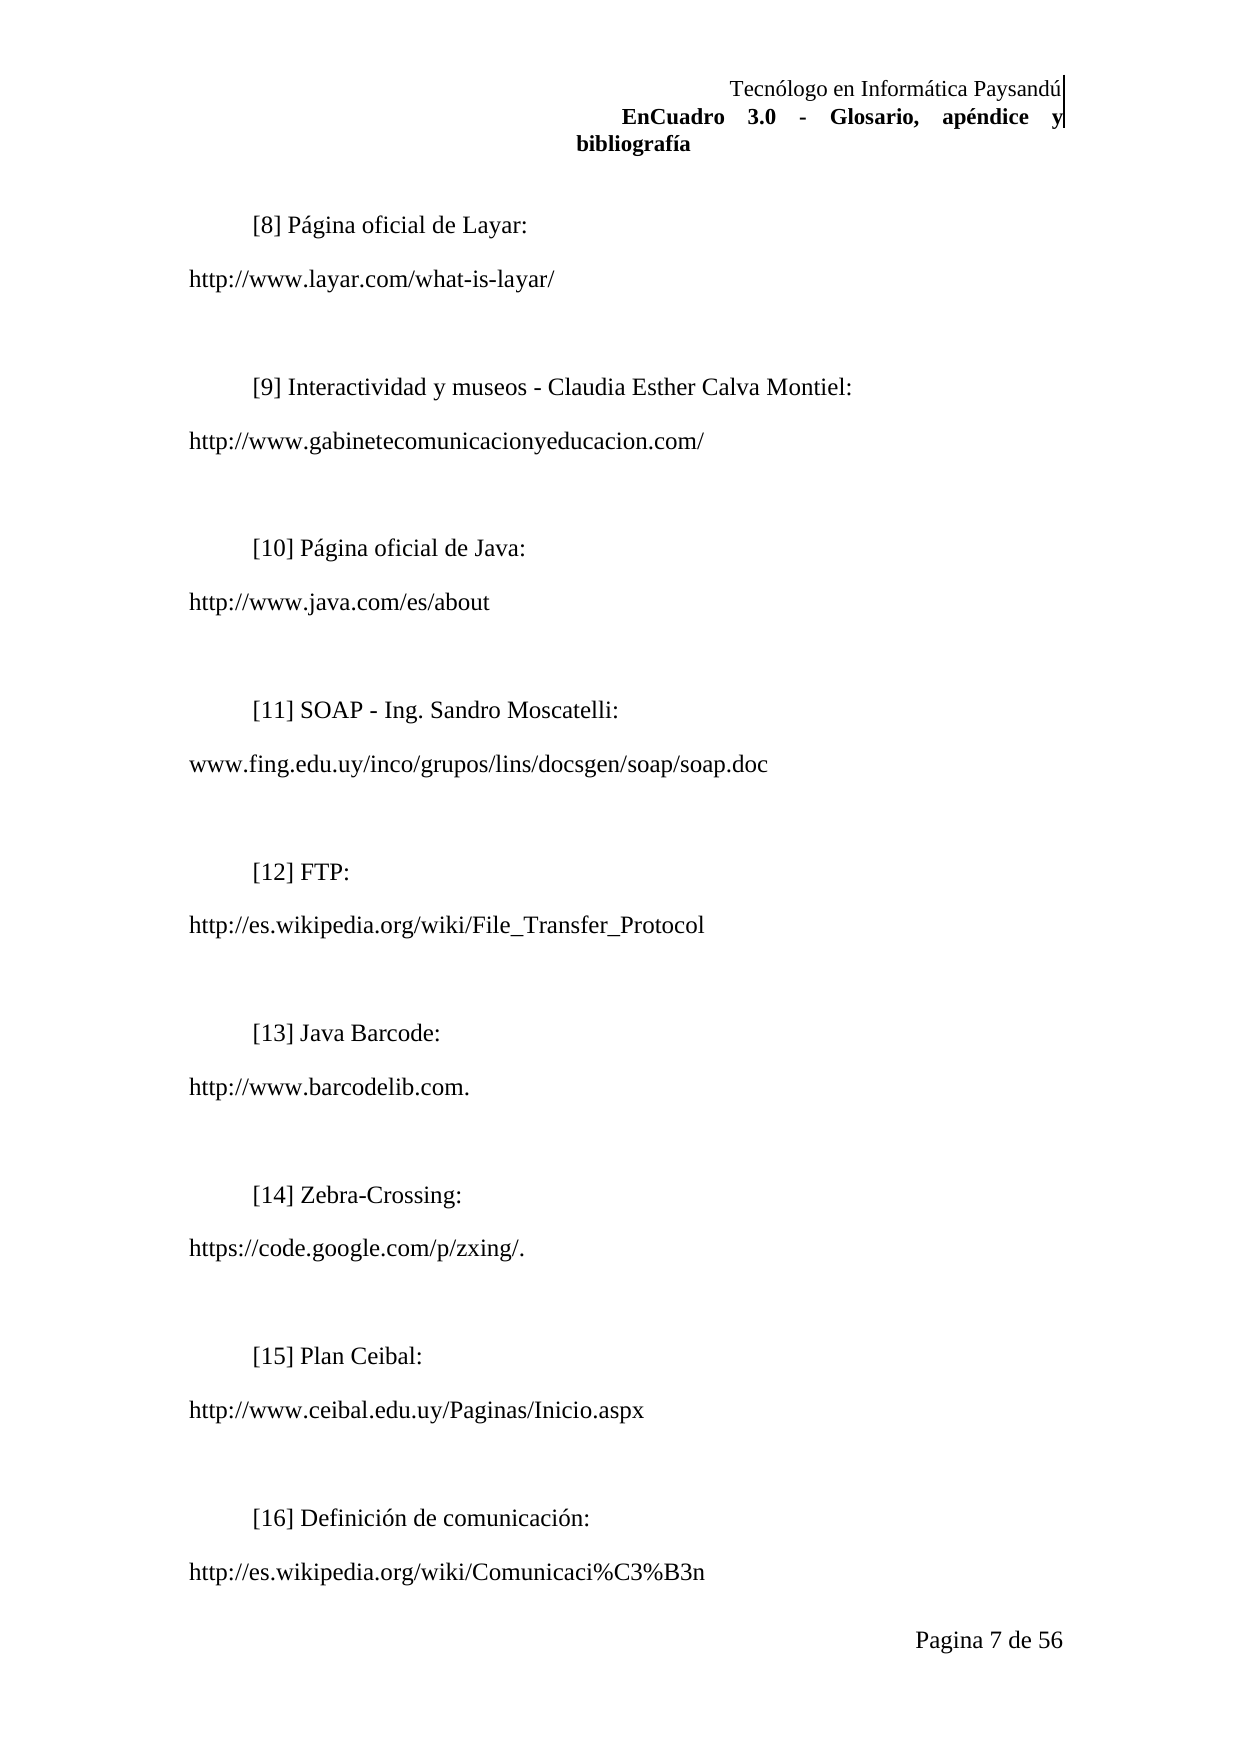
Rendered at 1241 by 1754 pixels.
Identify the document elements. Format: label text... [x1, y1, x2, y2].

text [10] Página oficial de Java: [189, 533, 1051, 562]
text [14] Zebra-Crossing: [189, 1180, 1051, 1208]
text [11] SOAP - Ing. Sandro Moscatelli: [189, 695, 1051, 724]
text [13] Java Barcode: [189, 1018, 1051, 1047]
text http://www.gabinetecomunicacionyeducacion.com/ [189, 426, 1051, 454]
text http://www.barcodelib.com. [189, 1072, 1051, 1101]
text https://code.google.com/p/zxing/. [189, 1233, 1051, 1262]
text http://www.layar.com/what-is-layar/ [189, 264, 1051, 293]
text http://es.wikipedia.org/wiki/Comunicaci%C3%B3n [189, 1557, 1051, 1585]
text http://www.java.com/es/about [189, 587, 1051, 616]
text [15] Plan Ceibal: [189, 1341, 1051, 1370]
text http://es.wikipedia.org/wiki/File_Transfer_Protocol [189, 910, 1051, 939]
text [9] Interactividad y museos - Claudia Esther Calva Montiel: [189, 372, 1051, 401]
text [12] FTP: [189, 857, 1051, 885]
text [8] Página oficial de Layar: [189, 210, 1051, 239]
text [16] Definición de comunicación: [189, 1503, 1051, 1532]
text www.fing.edu.uy/inco/grupos/lins/docsgen/soap/soap.doc [189, 749, 1051, 778]
text http://www.ceibal.edu.uy/Paginas/Inicio.aspx [189, 1395, 1051, 1424]
